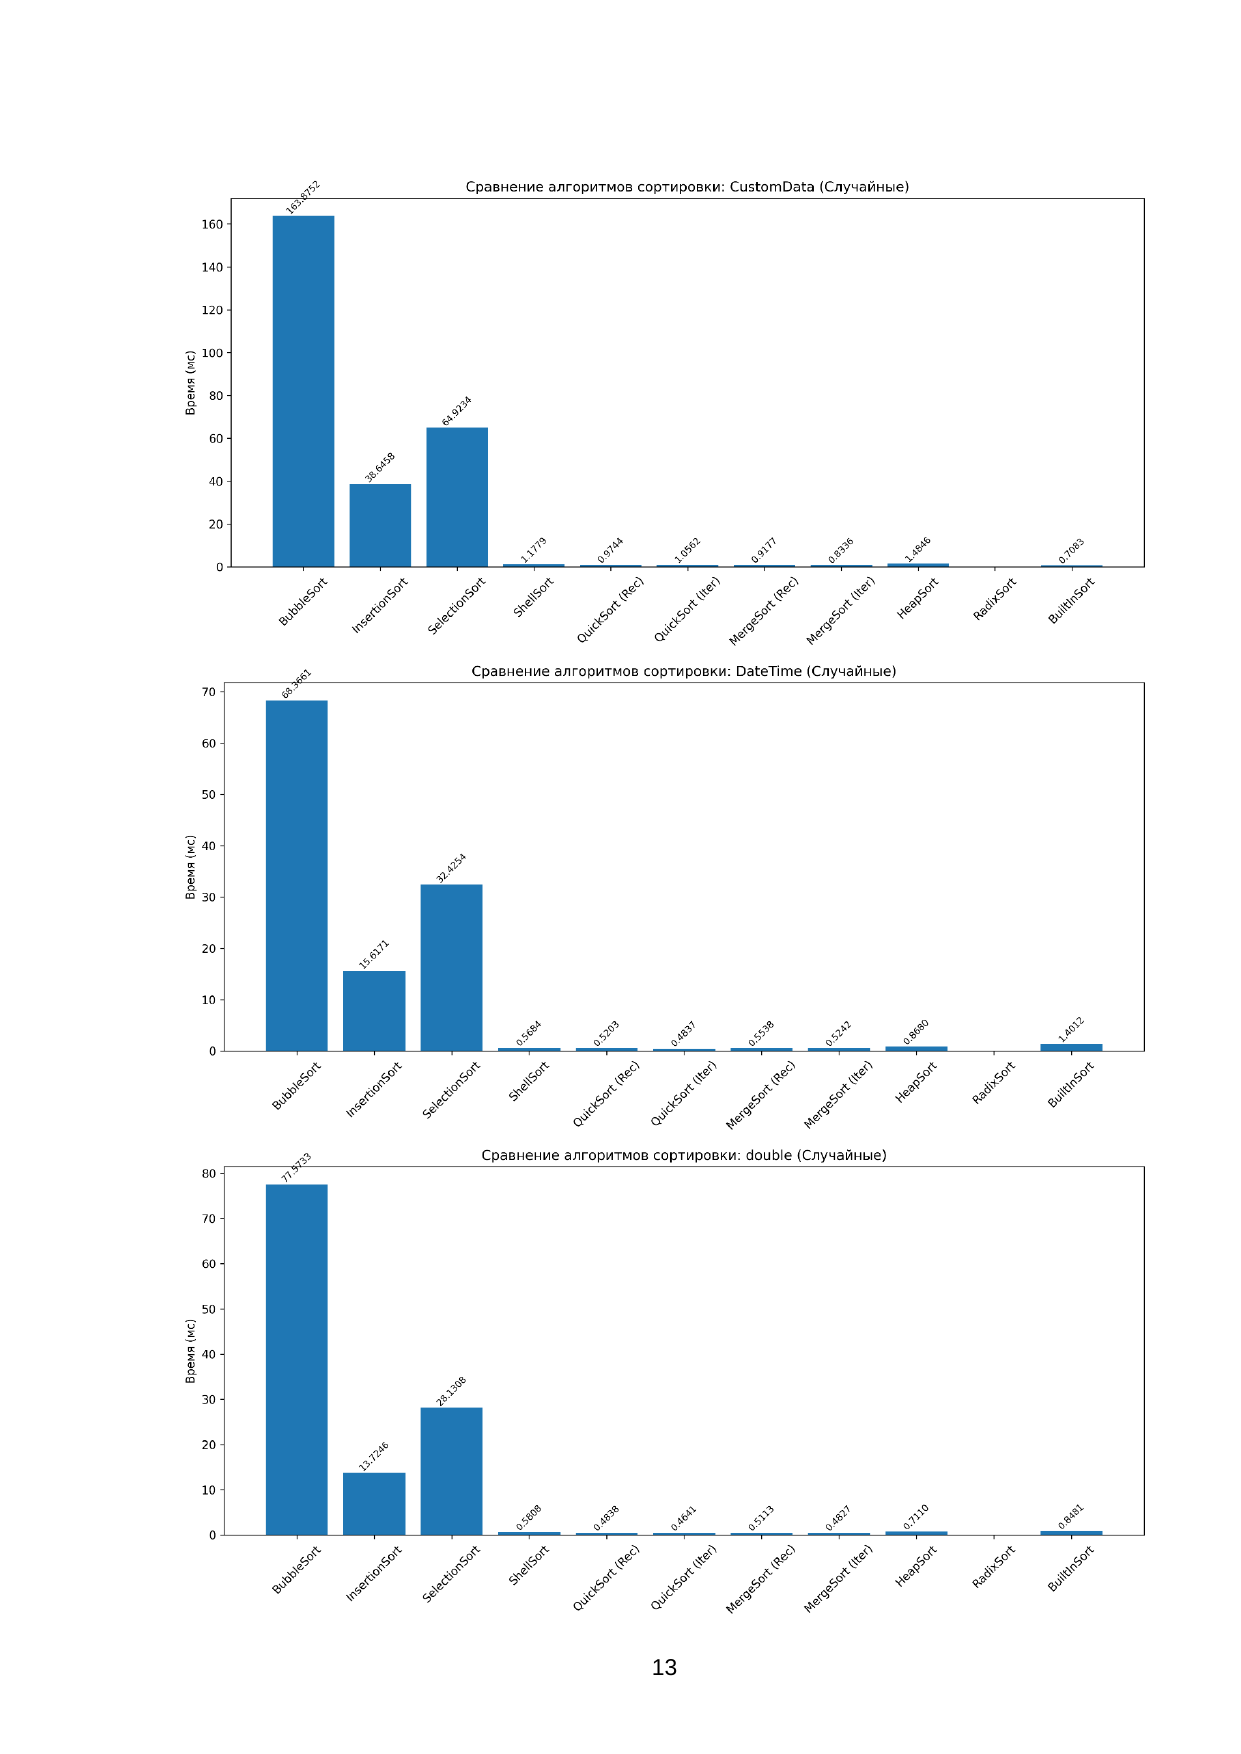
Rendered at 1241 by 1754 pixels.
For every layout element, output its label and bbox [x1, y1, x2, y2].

picture [177, 1141, 1152, 1624]
picture [177, 171, 1152, 656]
picture [177, 657, 1152, 1140]
